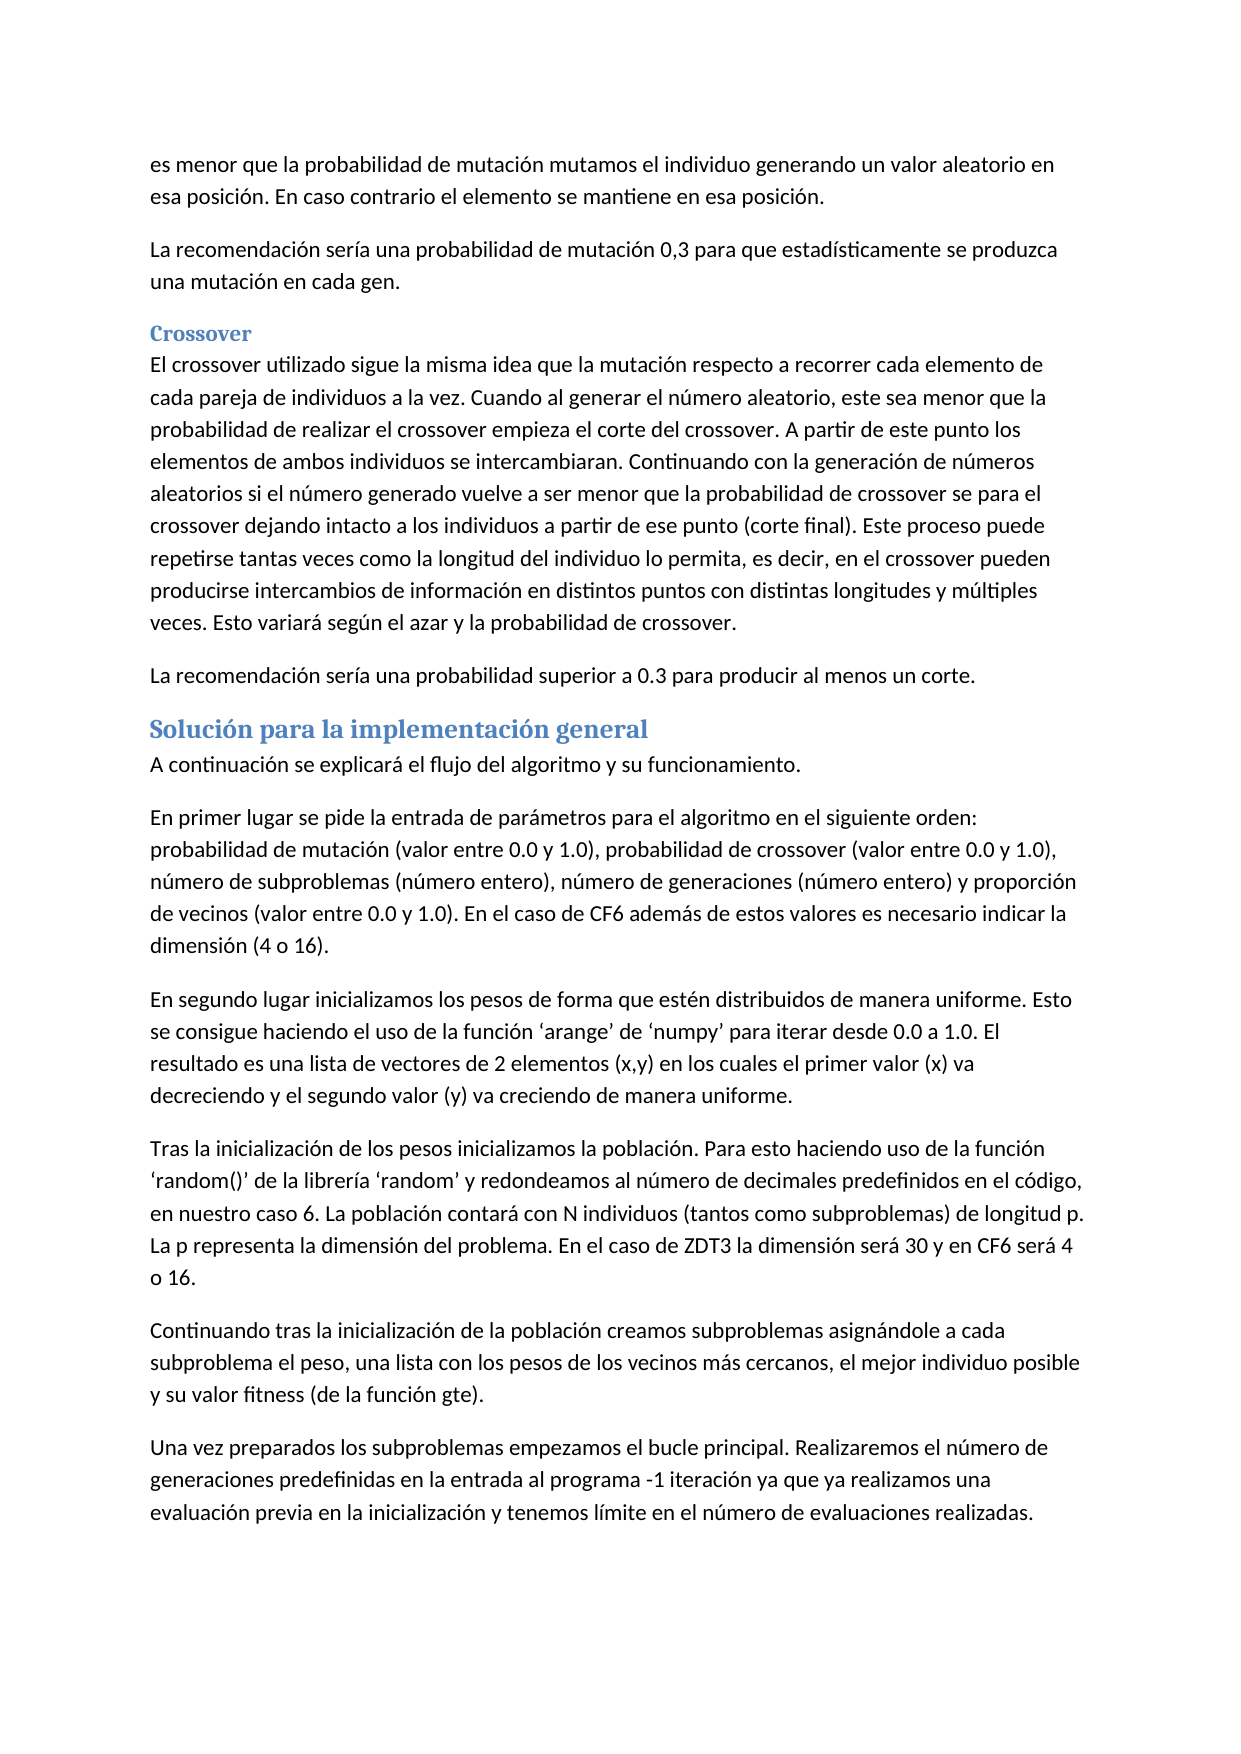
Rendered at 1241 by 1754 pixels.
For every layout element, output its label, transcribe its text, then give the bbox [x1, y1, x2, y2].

text La recomendación sería una probabilidad superior a 0.3 para producir al menos un corte. [150, 661, 1090, 689]
text La recomendación sería una probabilidad de mutación 0,3 para que estadísticamente se produzca una mutación en cada gen. [150, 235, 1090, 295]
text En primer lugar se pide la entrada de parámetros para el algoritmo en el siguiente orden: probabilidad de mutación (valor entre 0.0 y 1.0), probabilidad de crossover (valor entre 0.0 y 1.0), número de subproblemas (número entero), número de generaciones (número entero) y proporción de vecinos (valor entre 0.0 y 1.0). En el caso de CF6 además de estos valores es necesario indicar la dimensión (4 o 16). [150, 803, 1090, 960]
text El crossover utilizado sigue la misma idea que la mutación respecto a recorrer cada elemento de cada pareja de individuos a la vez. Cuando al generar el número aleatorio, este sea menor que la probabilidad de realizar el crossover empieza el corte del crossover. A partir de este punto los elementos de ambos individuos se intercambiaran. Continuando con la generación de números aleatorios si el número generado vuelve a ser menor que la probabilidad de crossover se para el crossover dejando intacto a los individuos a partir de ese punto (corte final). Este proceso puede repetirse tantas veces como la longitud del individuo lo permita, es decir, en el crossover pueden producirse intercambios de información en distintos puntos con distintas longitudes y múltiples veces. Esto variará según el azar y la probabilidad de crossover. [150, 351, 1090, 636]
text A continuación se explicará el flujo del algoritmo y su funcionamiento. [150, 750, 1090, 778]
subtitle Crossover [150, 320, 1090, 347]
subtitle Solución para la implementación general [150, 714, 1090, 745]
text Continuando tras la inicialización de la población creamos subproblemas asignándole a cada subproblema el peso, una lista con los pesos de los vecinos más cercanos, el mejor individuo posible y su valor fitness (de la función gte). [150, 1316, 1090, 1408]
text En segundo lugar inicializamos los pesos de forma que estén distribuidos de manera uniforme. Esto se consigue haciendo el uso de la función ‘arange’ de ‘numpy’ para iterar desde 0.0 a 1.0. El resultado es una lista de vectores de 2 elementos (x,y) en los cuales el primer valor (x) va decreciendo y el segundo valor (y) va creciendo de manera uniforme. [150, 985, 1090, 1109]
text Tras la inicialización de los pesos inicializamos la población. Para esto haciendo uso de la función ‘random()’ de la librería ‘random’ y redondeamos al número de decimales predefinidos en el código, en nuestro caso 6. La población contará con N individuos (tantos como subproblemas) de longitud p. La p representa la dimensión del problema. En el caso de ZDT3 la dimensión será 30 y en CF6 será 4 o 16. [150, 1134, 1090, 1291]
